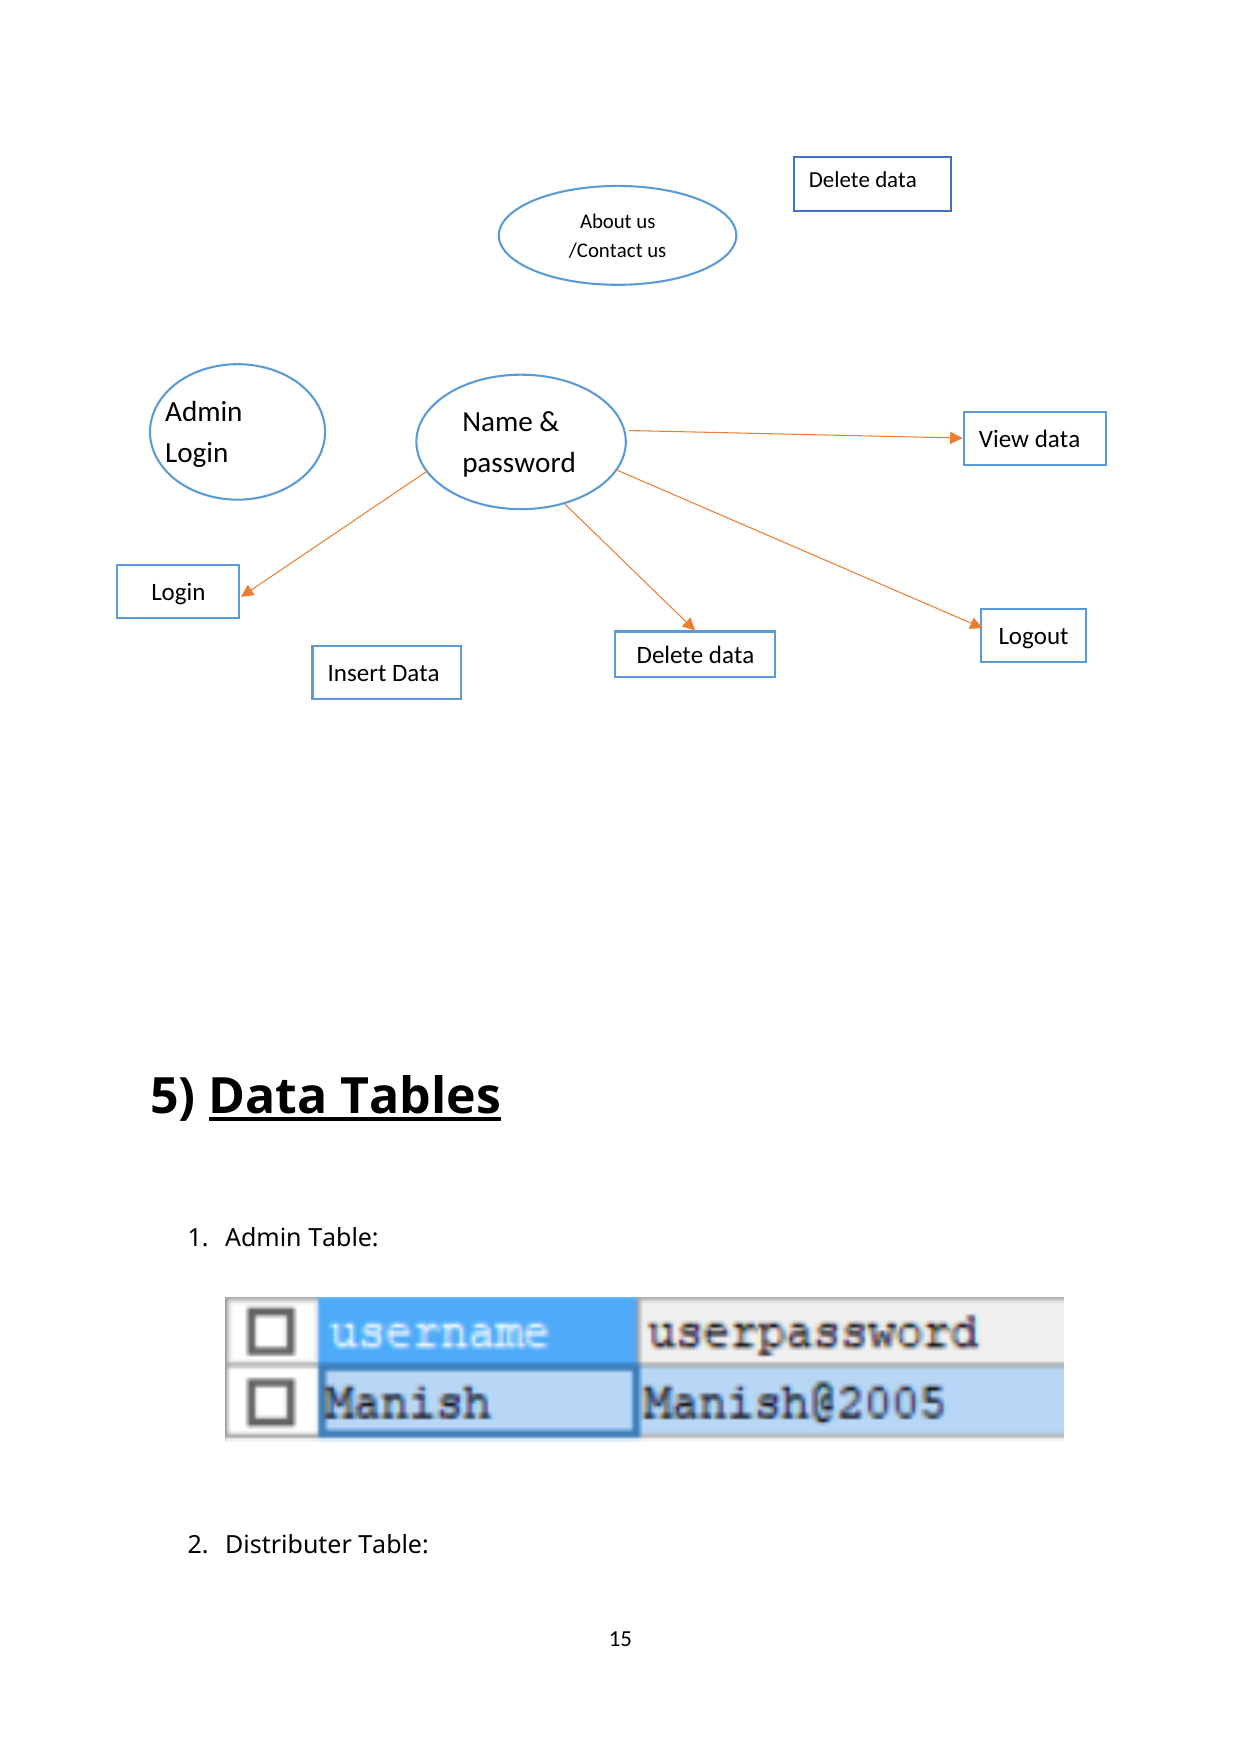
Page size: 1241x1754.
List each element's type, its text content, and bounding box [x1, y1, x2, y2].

list Distributer Table: [187, 1527, 1090, 1561]
picture [225, 1297, 1064, 1442]
list Admin Table: [187, 1219, 1090, 1253]
text 5) Data Tables [150, 1060, 1090, 1128]
